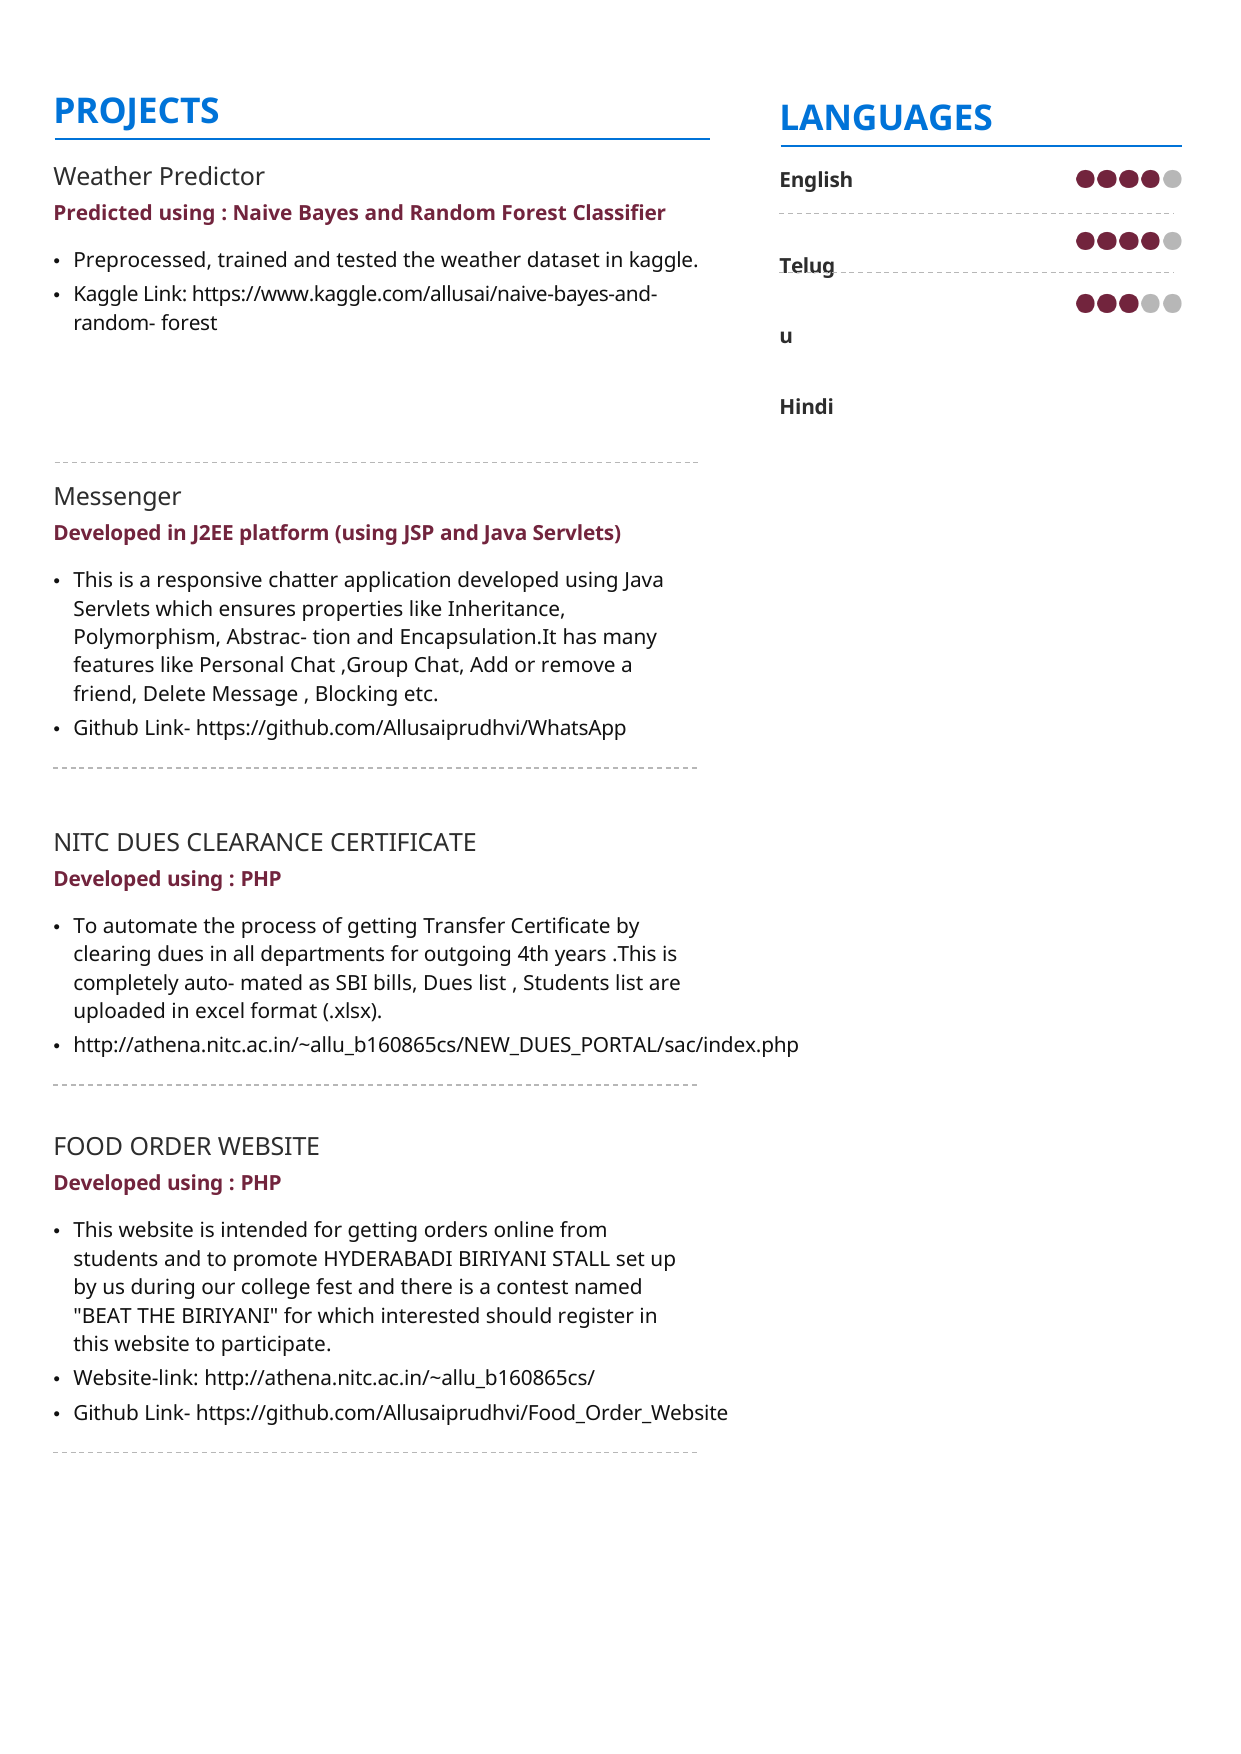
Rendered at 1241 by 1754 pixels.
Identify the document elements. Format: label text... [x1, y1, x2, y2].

picture [1163, 169, 1182, 188]
text English [779, 166, 1192, 194]
subtitle Developed using : PHP [53, 1168, 1192, 1197]
subtitle NITC DUES CLEARANCE CERTIFICATE [53, 824, 1192, 858]
picture [1076, 231, 1095, 250]
subtitle Messenger [53, 479, 1192, 513]
picture [1097, 231, 1117, 250]
picture [1119, 231, 1139, 250]
list This is a responsive chatter application developed using Java Servlets which ensures properties like Inheritance, Polymorphism, Abstrac- tion and Encapsulation.It has many features like Personal Chat ,Group Chat, Add or remove a friend, Delete Message , Blocking etc. [53, 565, 699, 707]
subtitle Developed using : PHP [53, 864, 1192, 892]
text Telugu Hindi [779, 251, 842, 420]
list Website-link: http://athena.nitc.ac.in/~allu_b160865cs/ [53, 1363, 1192, 1392]
subtitle Predicted using : Naive Bayes and Random Forest Classifier [53, 198, 716, 226]
subtitle Developed in J2EE platform (using JSP and Java Servlets) [53, 518, 1192, 547]
picture [1076, 293, 1095, 313]
picture [1141, 231, 1160, 250]
picture [1119, 169, 1139, 188]
picture [1141, 169, 1160, 188]
list To automate the process of getting Transfer Certificate by clearing dues in all departments for outgoing 4th years .This is completely auto- mated as SBI bills, Dues list , Students list are uploaded in excel format (.xlsx). [53, 911, 707, 1024]
picture [1097, 293, 1117, 313]
list Kaggle Link: https://www.kaggle.com/allusai/naive-bayes-and-random- forest [53, 279, 712, 336]
subtitle LANGUAGES [779, 93, 1192, 141]
list Github Link- https://github.com/Allusaiprudhvi/WhatsApp [53, 713, 1192, 742]
list This website is intended for getting orders online from students and to promote HYDERABADI BIRIYANI STALL set up by us during our college fest and there is a contest named "BEAT THE BIRIYANI" for which interested should register in this website to participate. [53, 1215, 682, 1358]
list http://athena.nitc.ac.in/~allu_b160865cs/NEW_DUES_PORTAL/sac/index.php [53, 1030, 1192, 1059]
subtitle Weather Predictor [53, 159, 716, 193]
list Preprocessed, trained and tested the weather dataset in kaggle. [53, 245, 716, 273]
picture [1163, 231, 1182, 250]
list Github Link- https://github.com/Allusaiprudhvi/Food_Order_Website [53, 1398, 1192, 1426]
picture [1119, 293, 1139, 313]
picture [1141, 293, 1160, 313]
picture [1076, 169, 1095, 188]
subtitle PROJECTS [53, 86, 716, 134]
subtitle FOOD ORDER WEBSITE [53, 1129, 1192, 1163]
picture [1097, 169, 1117, 188]
picture [1163, 293, 1182, 313]
